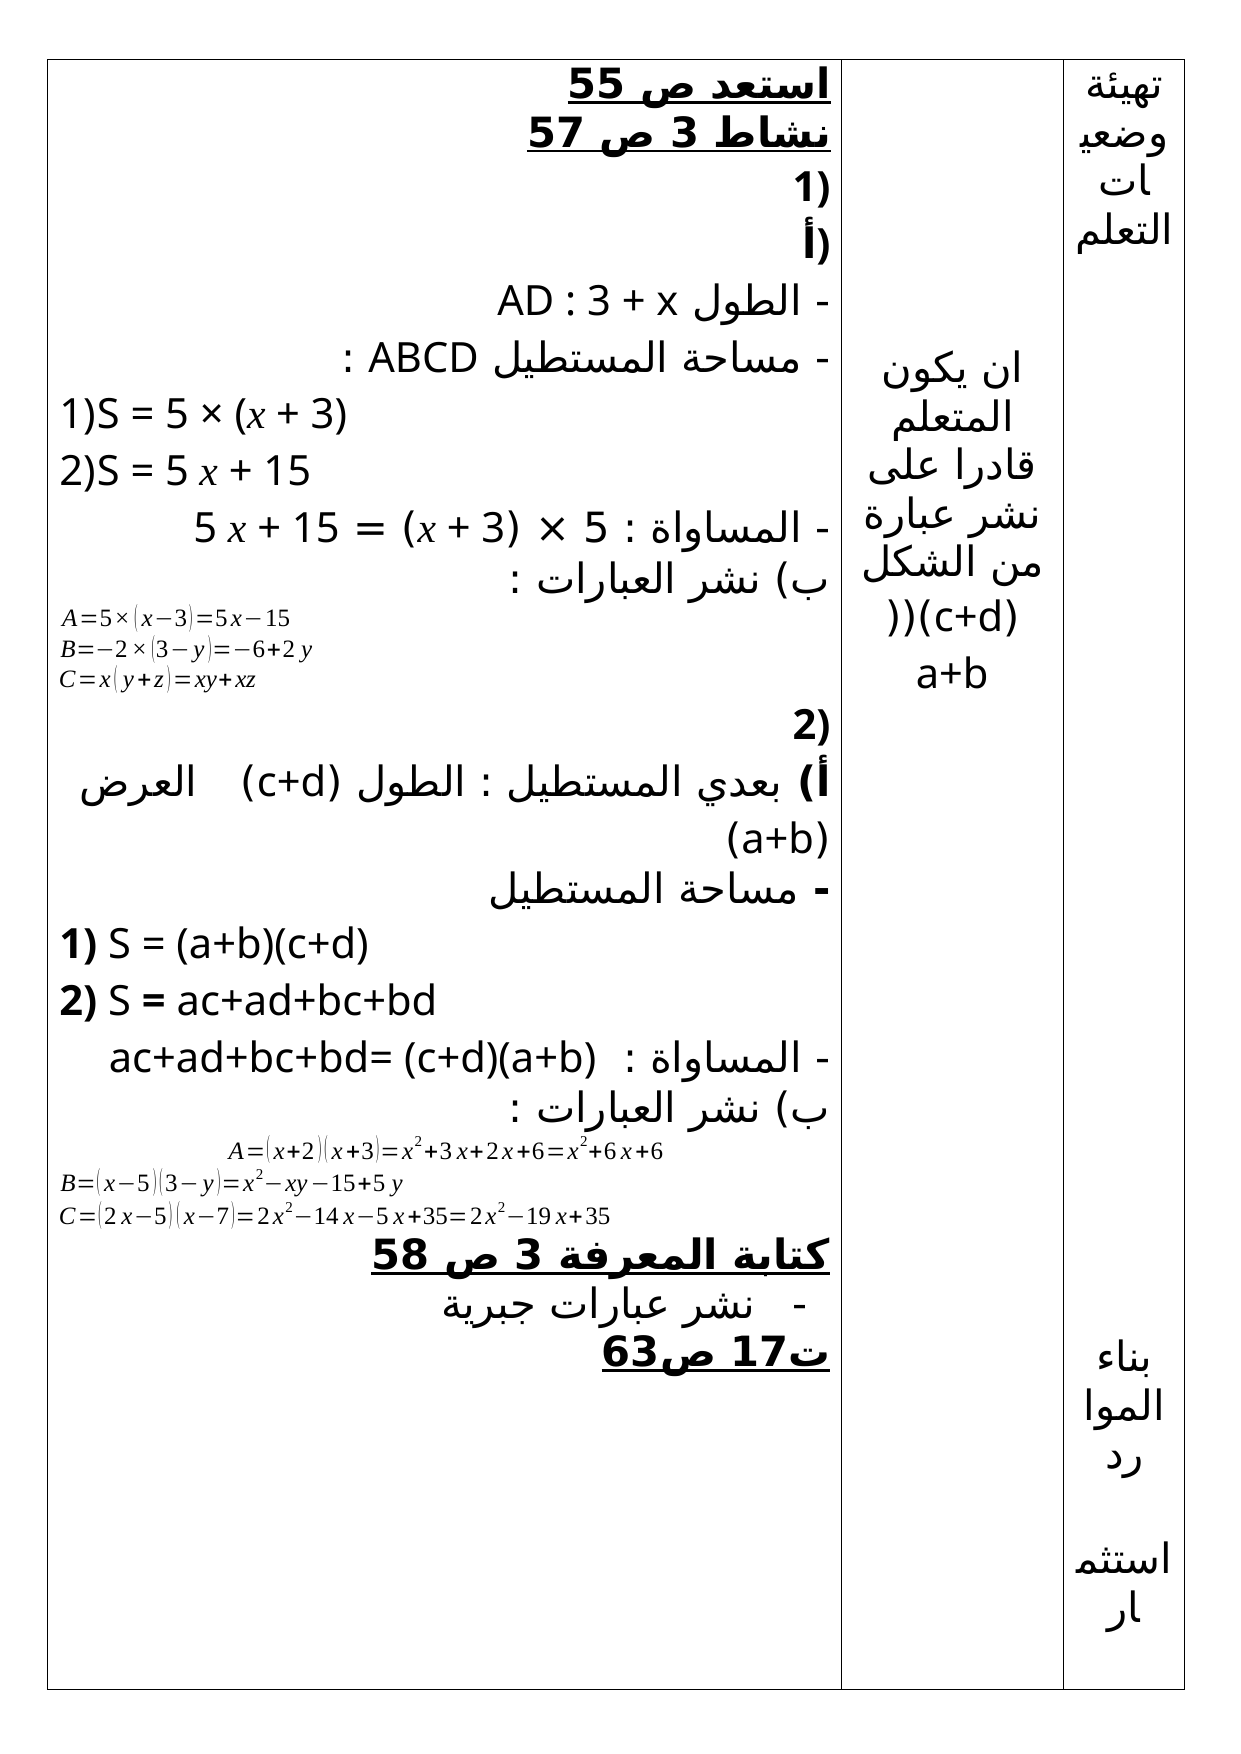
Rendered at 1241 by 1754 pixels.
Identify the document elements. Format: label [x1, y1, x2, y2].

table_cell [1064, 60, 1184, 1689]
table_cell [48, 60, 841, 1689]
table_cell [842, 60, 1063, 1689]
